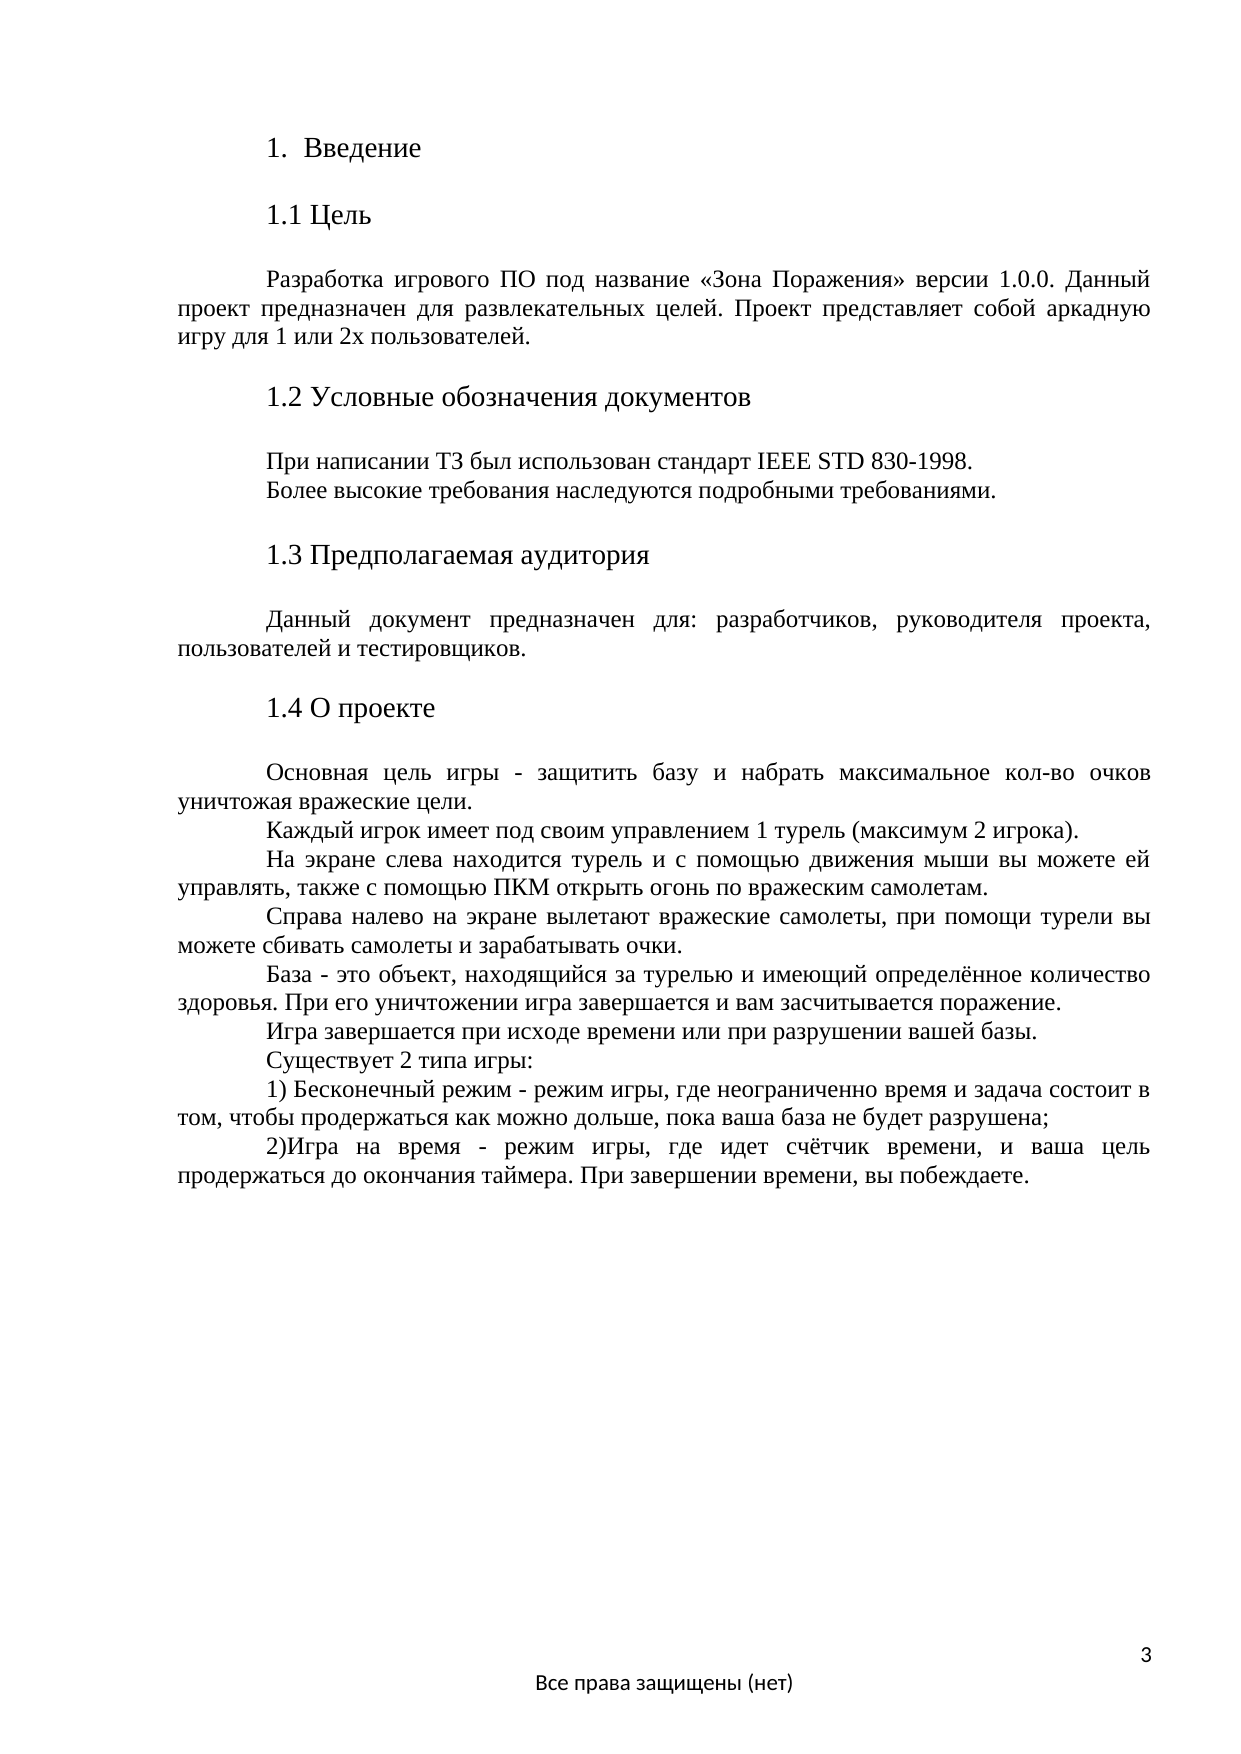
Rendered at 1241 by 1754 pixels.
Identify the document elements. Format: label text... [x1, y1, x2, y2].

text Основная цель игры - защитить базу и набрать максимальное кол-во очков уничтожая вражеские цели. [177, 757, 1152, 815]
list Более высокие требования наследуются подробными требованиями. [177, 475, 1152, 503]
list Введение [266, 130, 1152, 163]
list Цель [266, 197, 1152, 230]
list О проекте [266, 690, 1152, 724]
list Данный документ предназначен для: разработчиков, руководителя проекта, пользователей и тестировщиков. [177, 604, 1152, 662]
text На экране слева находится турель и с помощью движения мыши вы можете ей управлять, также с помощью ПКМ открыть огонь по вражеским самолетам. [177, 844, 1152, 901]
text Справа налево на экране вылетают вражеские самолеты, при помощи турели вы можете сбивать самолеты и зарабатывать очки. [177, 901, 1152, 959]
list При написании ТЗ был использован стандарт IEEE STD 830-1998. [177, 446, 1152, 475]
list Предполагаемая аудитория [266, 537, 1152, 571]
text Разработка игрового ПО под название «Зона Поражения» версии 1.0.0. Данный проект предназначен для развлекательных целей. Проект представляет собой аркадную игру для 1 или 2х пользователей. [177, 264, 1152, 350]
text Игра завершается при исходе времени или при разрушении вашей базы. [177, 1016, 1152, 1045]
text 2)Игра на время - режим игры, где идет счётчик времени, и ваша цель продержаться до окончания таймера. При завершении времени, вы побеждаете. [177, 1131, 1152, 1189]
text База - это объект, находящийся за турелью и имеющий определённое количество здоровья. При его уничтожении игра завершается и вам засчитывается поражение. [177, 959, 1152, 1016]
list Условные обозначения документов [266, 379, 1152, 412]
text Каждый игрок имеет под своим управлением 1 турель (максимум 2 игрока). [177, 815, 1152, 844]
text 1) Бесконечный режим - режим игры, где неограниченно время и задача состоит в том, чтобы продержаться как можно дольше, пока ваша база не будет разрушена; [177, 1074, 1152, 1131]
text Существует 2 типа игры: [177, 1045, 1152, 1074]
